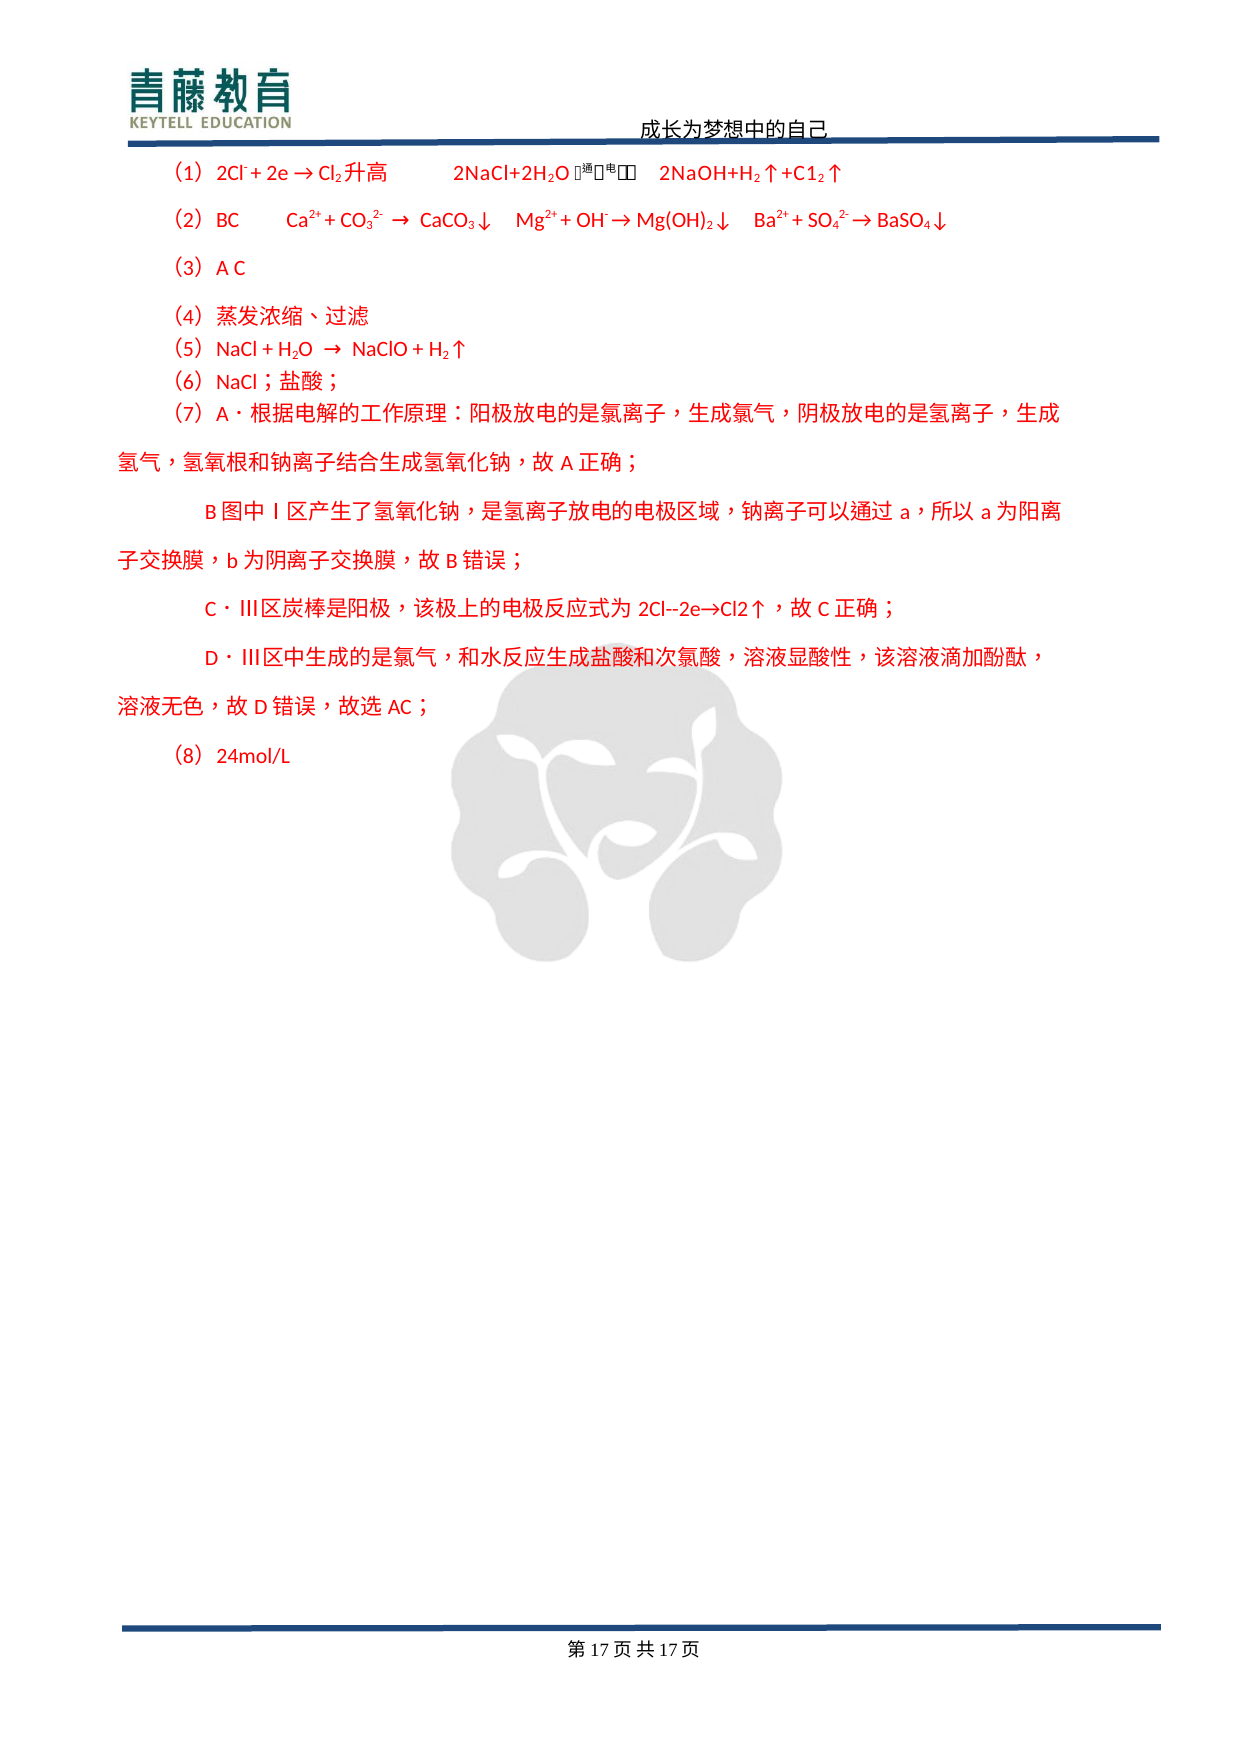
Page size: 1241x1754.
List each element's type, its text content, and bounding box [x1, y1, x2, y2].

text （2）BC Ca2+ + CO32- → CaCO3↓ Mg2+ + OH- → Mg(OH)2↓ Ba2+ + SO42- → BaSO4↓ [161, 202, 1159, 235]
text （4）蒸发浓缩、过滤 [161, 299, 1159, 332]
text C．Ⅲ区炭棒是阳极，该极上的电极反应式为 2Cl--2e→Cl2↑，故 C 正确； [204, 592, 1159, 624]
text （7）A．根据电解的工作原理：阳极放电的是氯离子，生成氯气，阴极放电的是氢离子，生成 [161, 397, 1159, 429]
text （5）NaCl + H2O → NaClO + H2↑ （6）NaCl；盐酸； [161, 332, 1159, 397]
text （8）24mol/L [161, 738, 1159, 771]
text D．Ⅲ区中生成的是氯气，和水反应生成盐酸和次氯酸，溶液显酸性，该溶液滴加酚酞， [204, 641, 1159, 673]
picture [113, 51, 303, 134]
text 氢气，氢氧根和钠离子结合生成氢氧化钠，故 A 正确； [117, 446, 1159, 478]
text （3）A C [161, 251, 1159, 283]
text 子交换膜，b 为阴离子交换膜，故 B 错误； [117, 543, 1159, 576]
text B 图中Ⅰ区产生了氢氧化钠，是氢离子放电的电极区域，钠离子可以通过 a，所以 a 为阳离 [204, 494, 1159, 527]
text （1）2Cl- + 2e → Cl2 升高 2NaCl+2H2O 通电 2NaOH+H2↑+C12↑ [161, 156, 1159, 188]
text 溶液无色，故 D 错误，故选 AC； [117, 690, 1159, 722]
